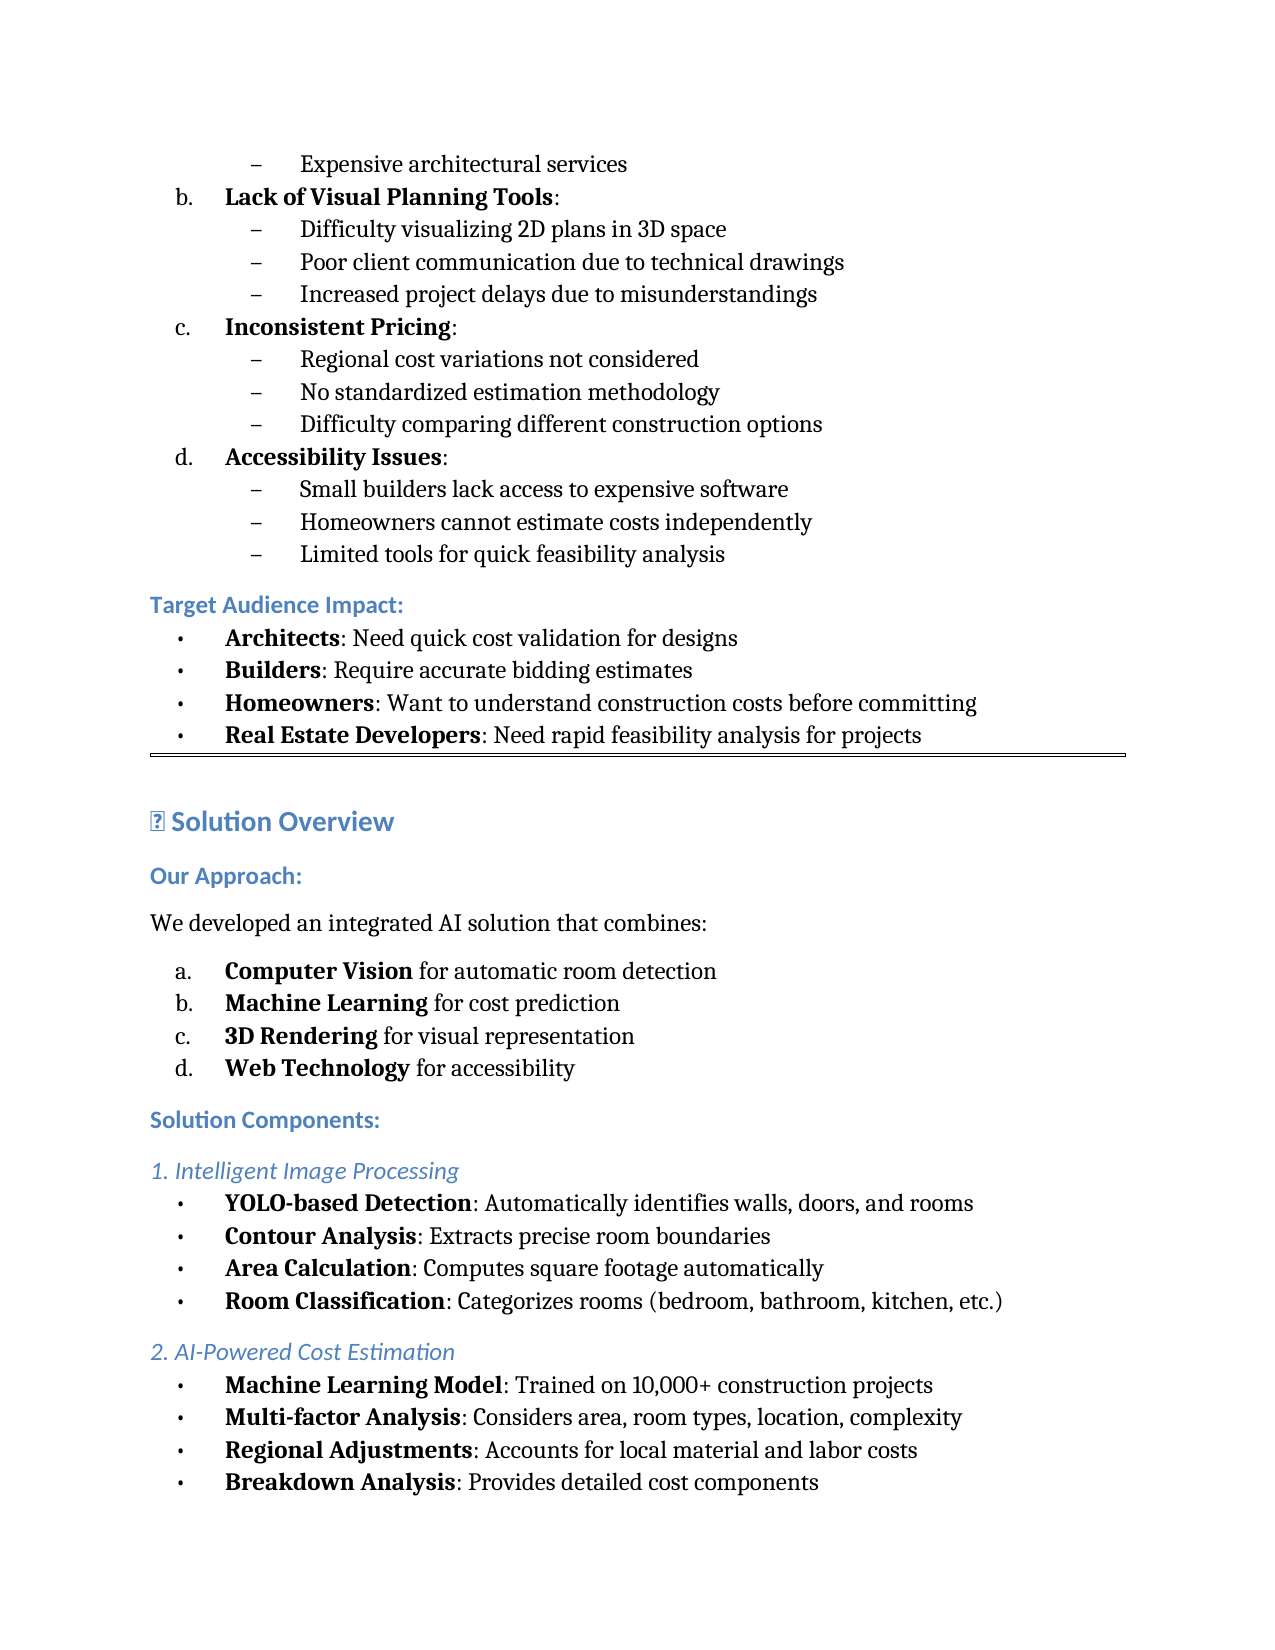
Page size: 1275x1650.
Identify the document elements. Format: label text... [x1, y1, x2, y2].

subtitle 1. Intelligent Image Processing [150, 1155, 1125, 1186]
list Web Technology for accessibility [175, 1054, 1125, 1083]
list Contour Analysis: Extracts precise room boundaries [175, 1222, 1125, 1251]
list Room Classification: Categorizes rooms (bedroom, bathroom, kitchen, etc.) [175, 1287, 1125, 1316]
subtitle Solution Components: [150, 1104, 1125, 1134]
list Breakdown Analysis: Provides detailed cost components [175, 1468, 1125, 1497]
list No standardized estimation methodology [250, 377, 1125, 406]
list Homeowners cannot estimate costs independently [250, 507, 1125, 536]
list Difficulty visualizing 2D plans in 3D space [250, 215, 1125, 244]
list Limited tools for quick feasibility analysis [250, 540, 1125, 569]
list Regional cost variations not considered [250, 345, 1125, 374]
list Regional Adjustments: Accounts for local material and labor costs [175, 1436, 1125, 1464]
list Poor client communication due to technical drawings [250, 247, 1125, 276]
list Lack of Visual Planning Tools: [175, 182, 1125, 211]
subtitle 2. AI-Powered Cost Estimation [150, 1336, 1125, 1367]
list Small builders lack access to expensive software [250, 475, 1125, 504]
list Difficulty comparing different construction options [250, 410, 1125, 439]
subtitle 💡 Solution Overview [150, 803, 1125, 839]
list Real Estate Developers: Need rapid feasibility analysis for projects [175, 721, 1125, 750]
list Area Calculation: Computes square footage automatically [175, 1254, 1125, 1283]
list Architects: Need quick cost validation for designs [175, 624, 1125, 653]
list Machine Learning for cost prediction [175, 989, 1125, 1018]
subtitle Target Audience Impact: [150, 589, 1125, 620]
list Inconsistent Pricing: [175, 312, 1125, 341]
list Computer Vision for automatic room detection [175, 957, 1125, 985]
list 3D Rendering for visual representation [175, 1022, 1125, 1050]
list Accessibility Issues: [175, 442, 1125, 471]
text We developed an integrated AI solution that combines: [150, 909, 1125, 938]
subtitle Our Approach: [150, 860, 1125, 890]
list YOLO-based Detection: Automatically identifies walls, doors, and rooms [175, 1189, 1125, 1218]
list Builders: Require accurate bidding estimates [175, 656, 1125, 685]
list Homeowners: Want to understand construction costs before committing [175, 689, 1125, 718]
list Increased project delays due to misunderstandings [250, 280, 1125, 309]
list Machine Learning Model: Trained on 10,000+ construction projects [175, 1371, 1125, 1399]
list Expensive architectural services [250, 150, 1125, 179]
list Multi-factor Analysis: Considers area, room types, location, complexity [175, 1403, 1125, 1432]
